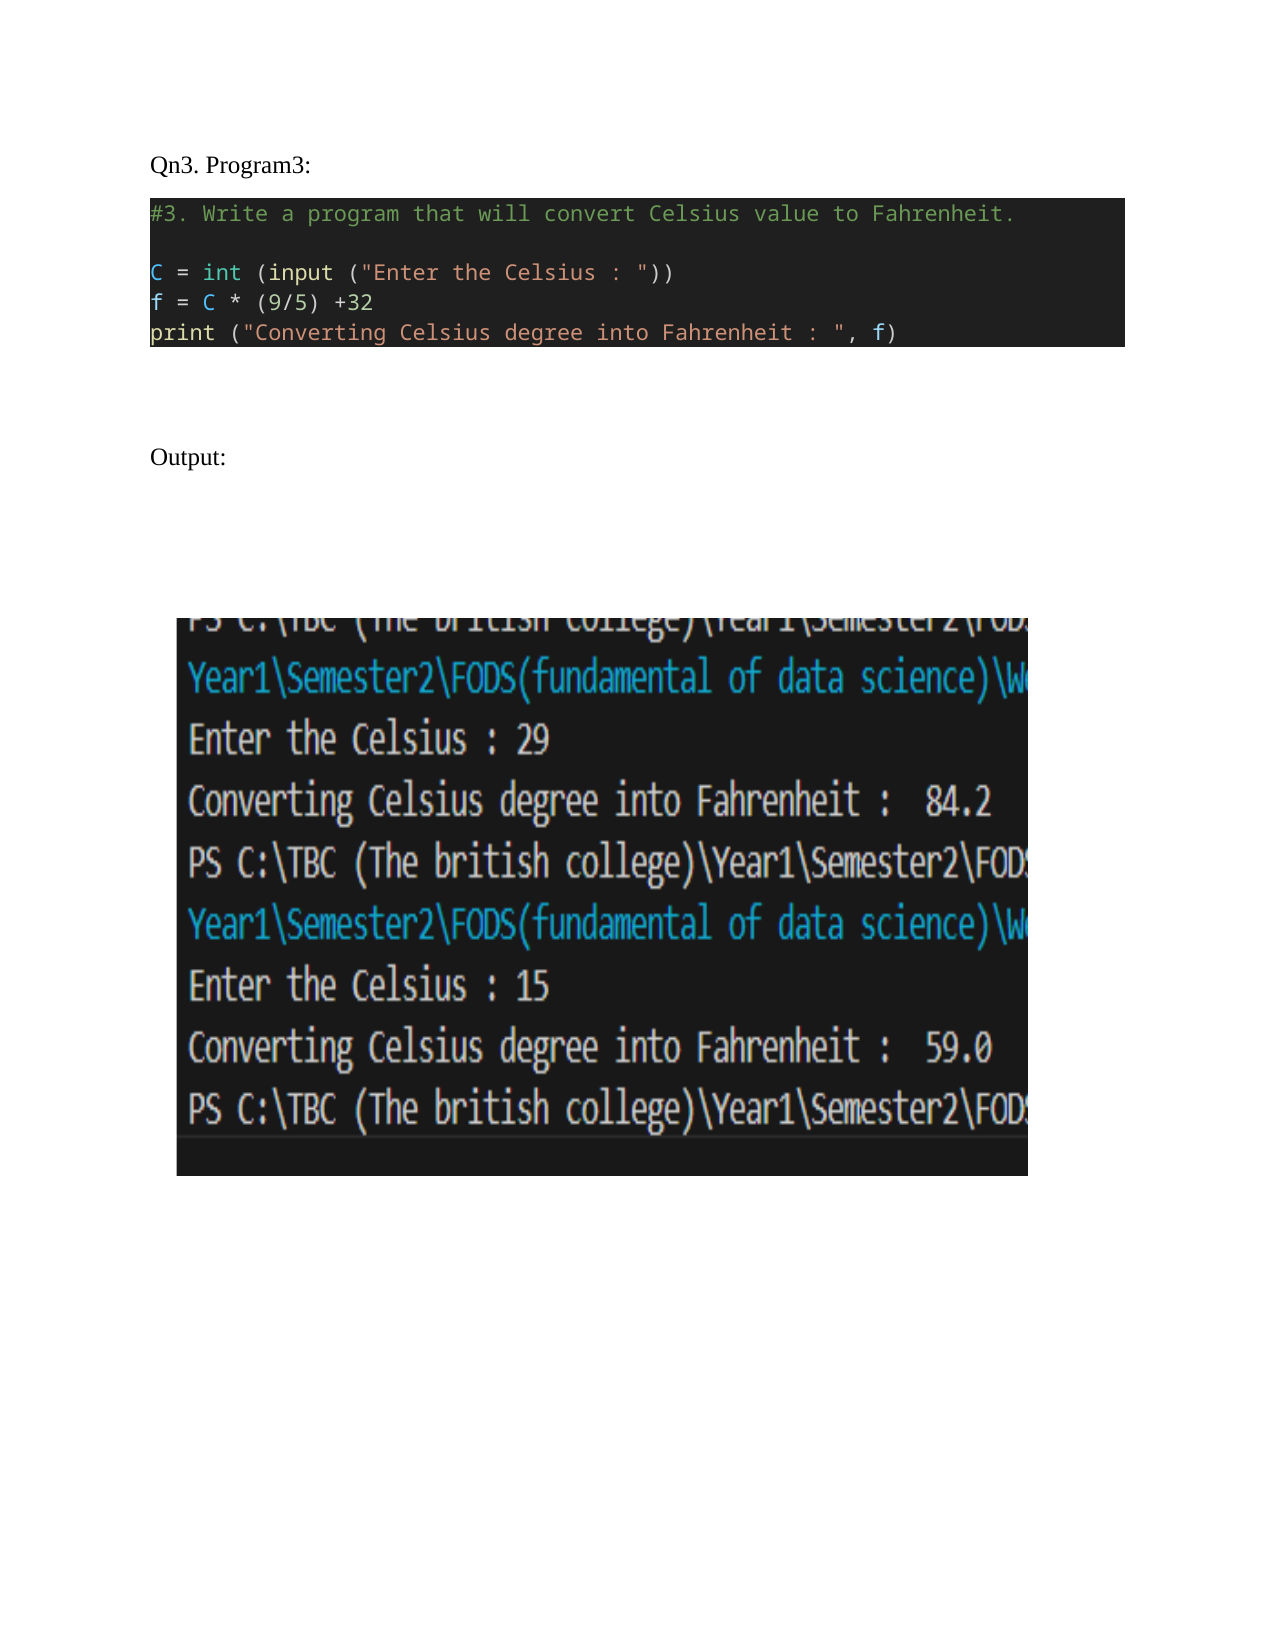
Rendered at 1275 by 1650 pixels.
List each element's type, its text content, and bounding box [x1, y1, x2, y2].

text #3. Write a program that will convert Celsius value to Fahrenheit. [150, 198, 1125, 227]
text C = int (input ("Enter the Celsius : ")) [150, 257, 1125, 287]
text Output: [150, 442, 1125, 471]
text f = C * (9/5) +32 [150, 287, 1125, 317]
text print ("Converting Celsius degree into Fahrenheit : ", f) [150, 317, 1125, 347]
picture [175, 618, 1027, 1175]
text Qn3. Program3: [150, 150, 1125, 179]
